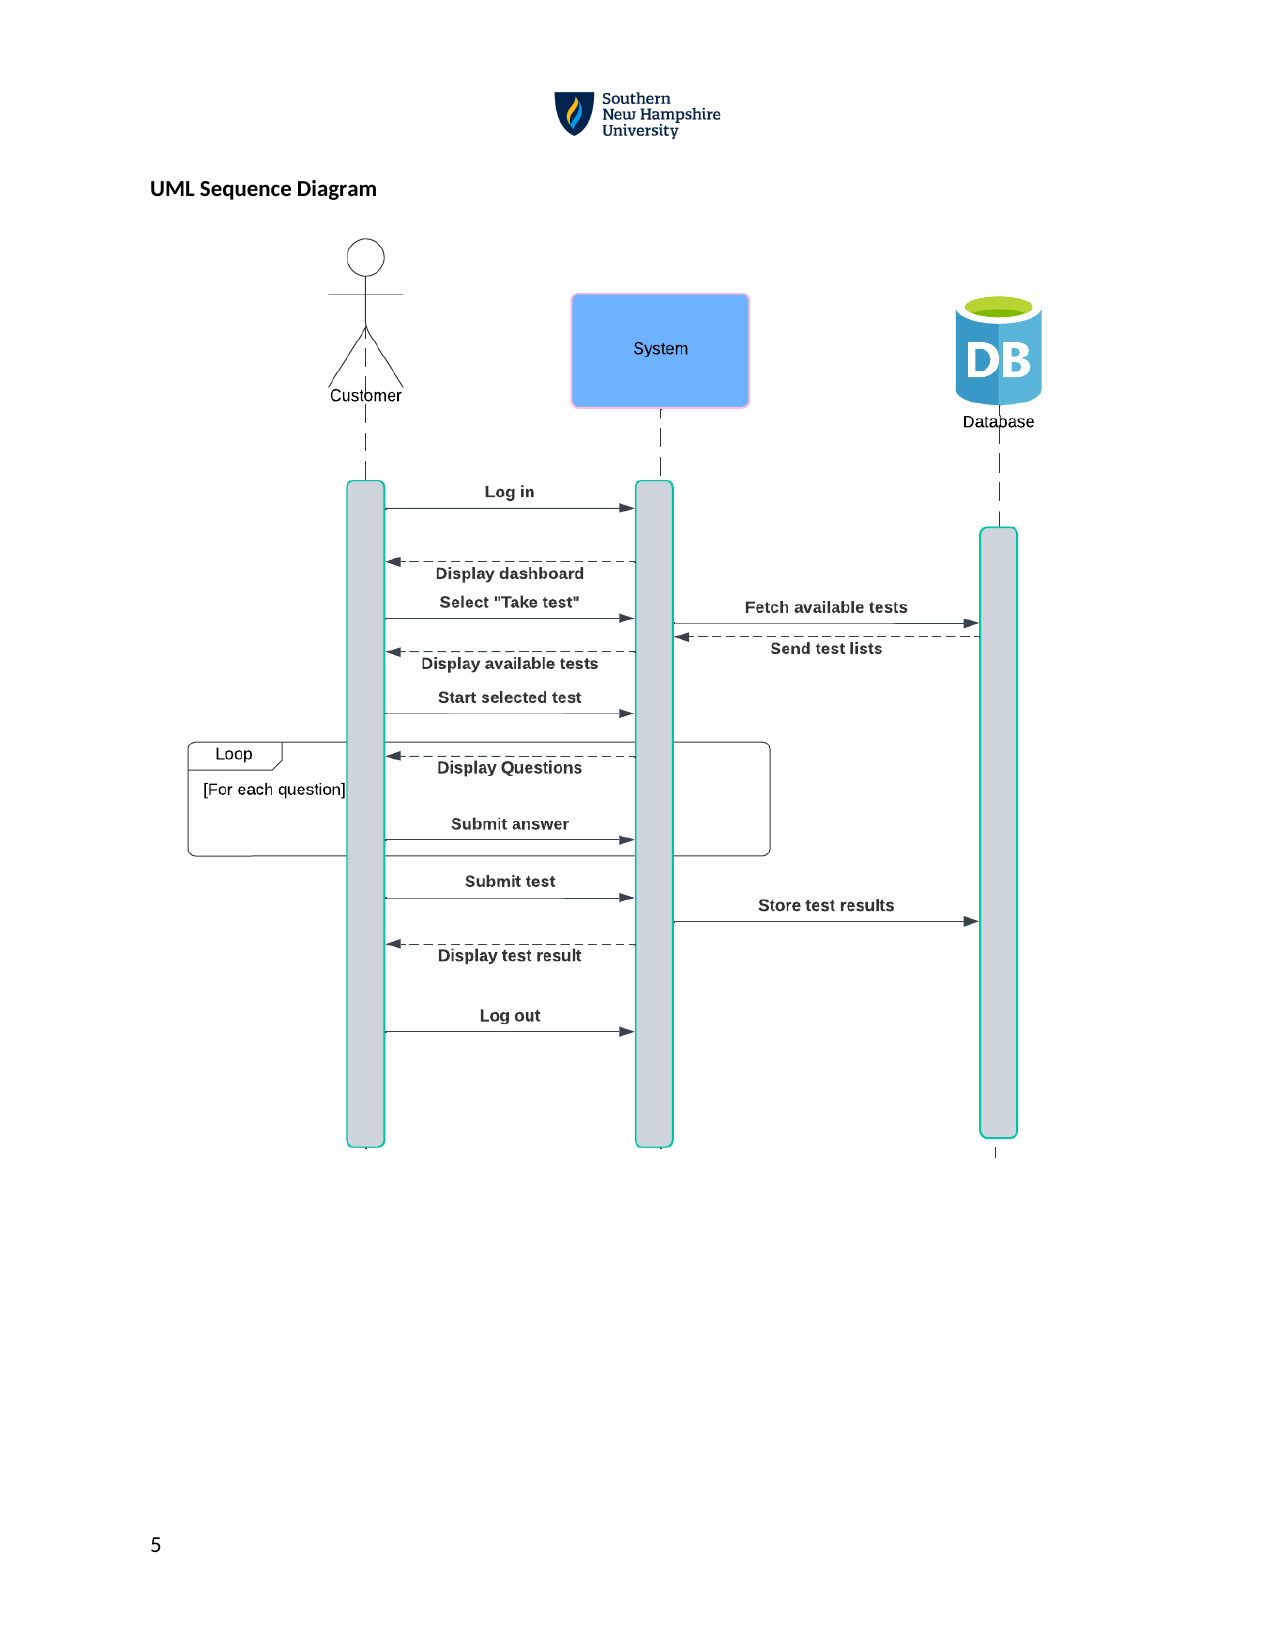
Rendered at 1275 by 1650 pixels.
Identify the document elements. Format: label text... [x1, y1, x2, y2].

picture [150, 202, 1107, 1194]
subtitle UML Sequence Diagram [150, 174, 1125, 202]
picture [546, 75, 729, 154]
